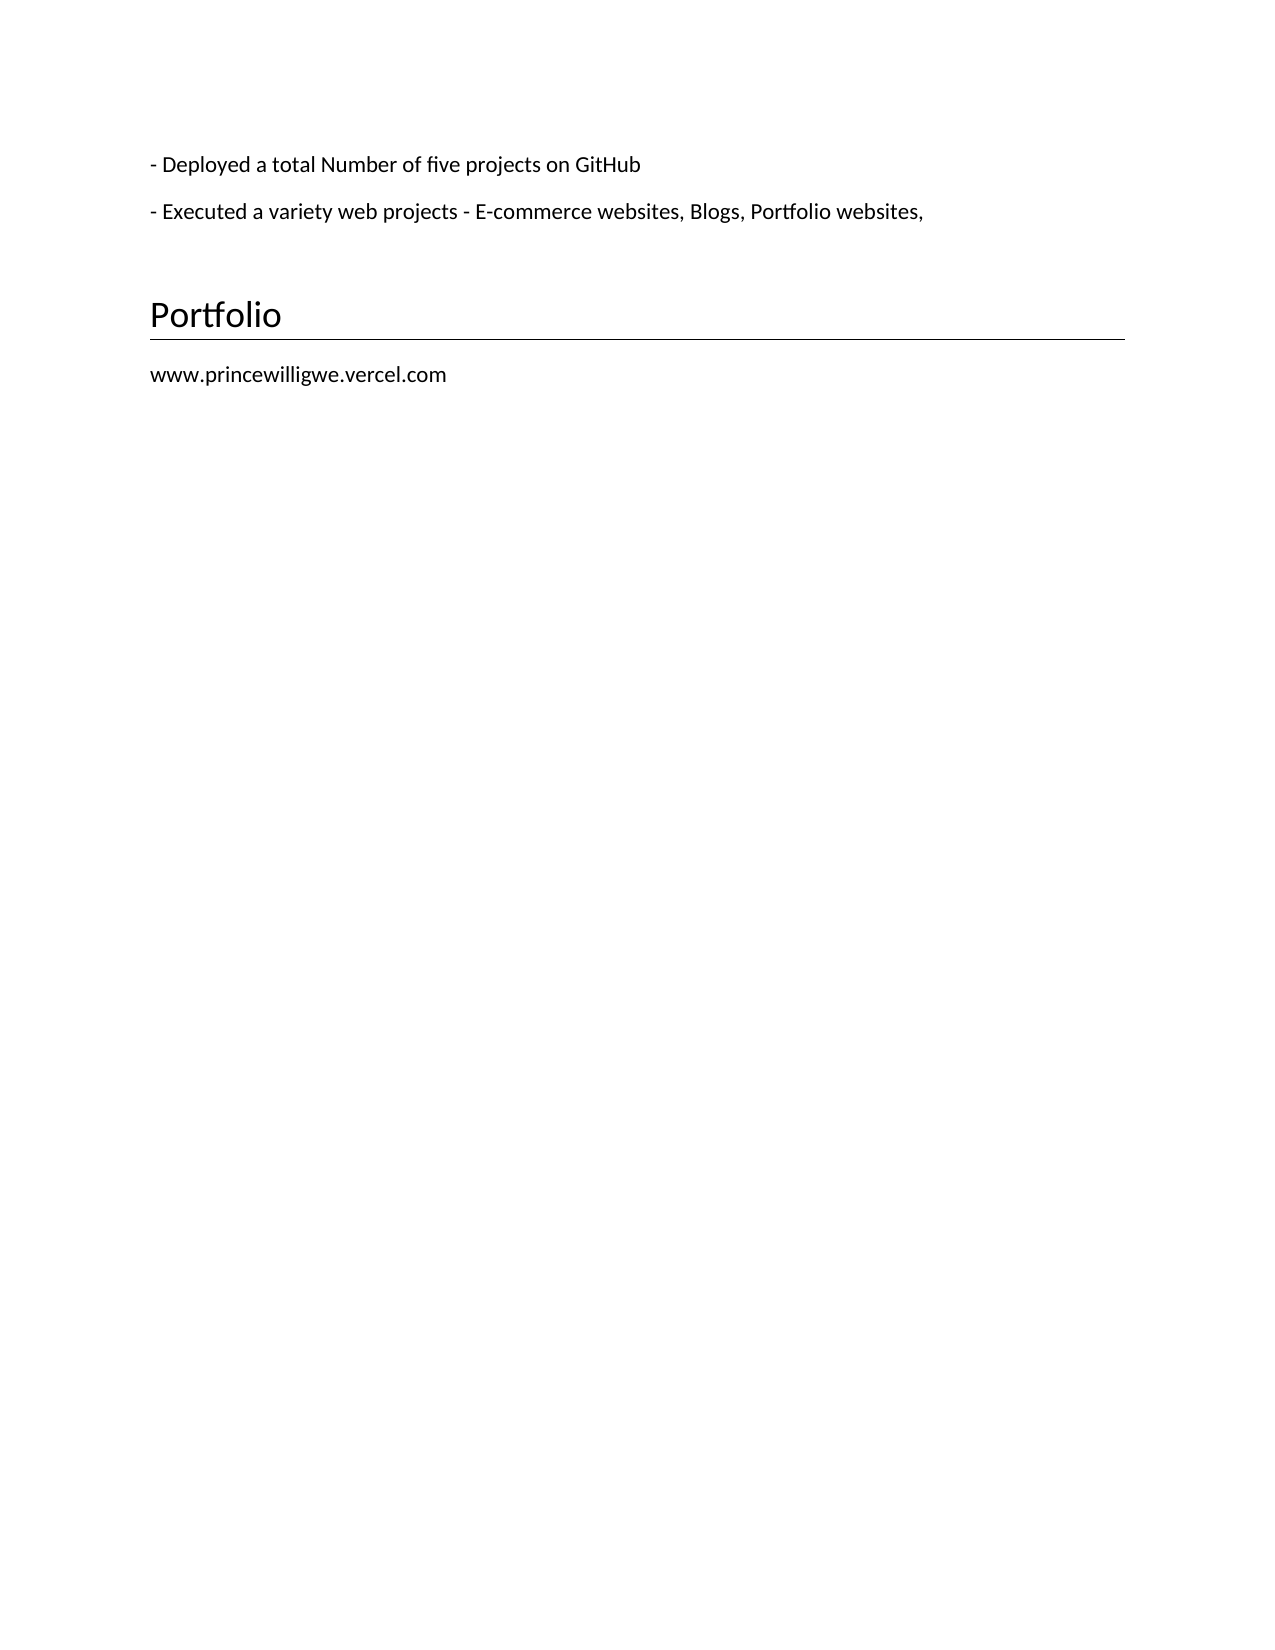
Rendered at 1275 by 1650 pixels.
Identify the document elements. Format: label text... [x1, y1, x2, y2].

text www.princewilligwe.vercel.com [150, 360, 1125, 388]
text - Deployed a total Number of five projects on GitHub [150, 150, 1125, 178]
text Portfolio [150, 291, 1125, 339]
text - Executed a variety web projects - E-commerce websites, Blogs, Portfolio websites, [150, 197, 1125, 225]
